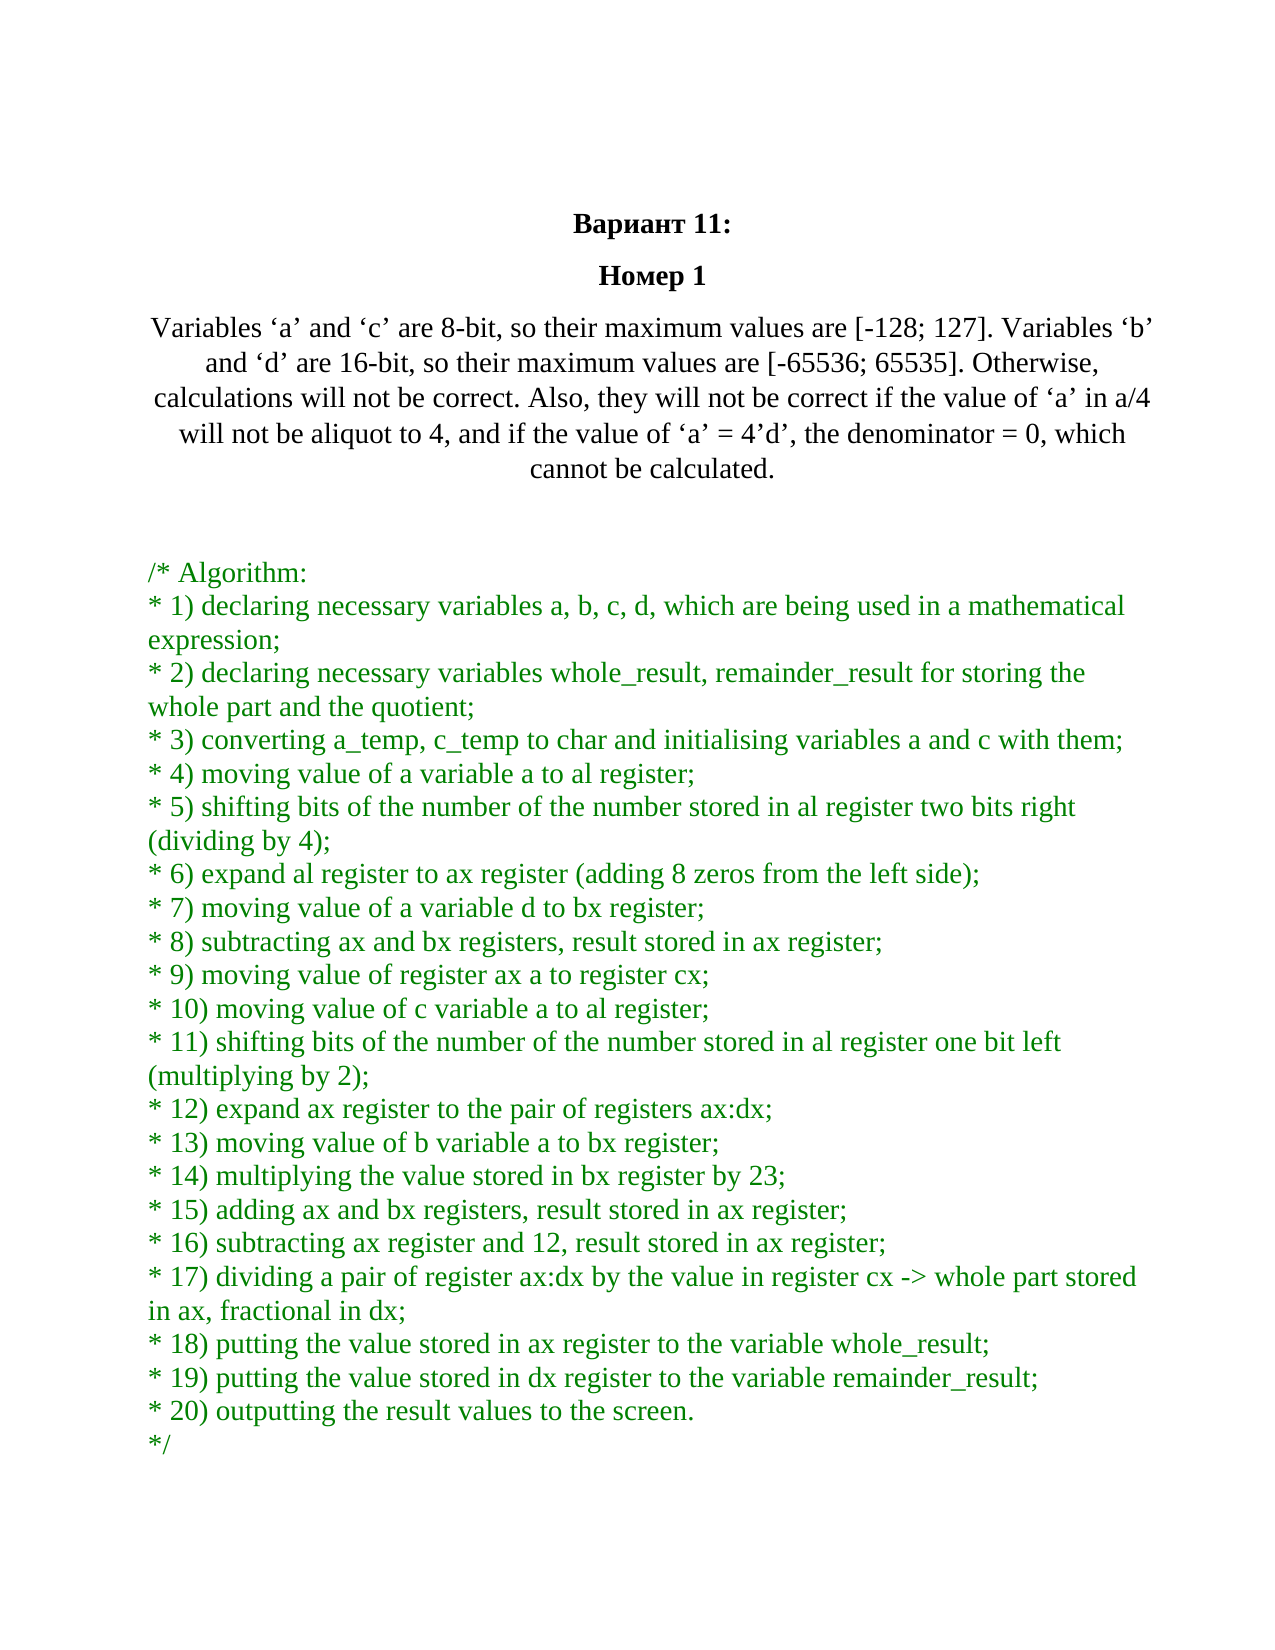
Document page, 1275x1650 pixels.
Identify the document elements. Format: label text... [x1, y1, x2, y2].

text * 13) moving value of b variable a to bx register; [148, 1125, 1157, 1158]
text * 7) moving value of a variable d to bx register; [148, 890, 1157, 924]
text * 8) subtracting ax and bx registers, result stored in ax register; [148, 924, 1157, 957]
text /* Algorithm: [148, 555, 1157, 588]
text * 9) moving value of register ax a to register cx; [148, 957, 1157, 991]
text * 17) dividing a pair of register ax:dx by the value in register cx -> whole part stored in ax, fractional in dx; [148, 1259, 1157, 1326]
text * 4) moving value of a variable a to al register; [148, 756, 1157, 789]
text * 16) subtracting ax register and 12, result stored in ax register; [148, 1226, 1157, 1259]
text * 15) adding ax and bx registers, result stored in ax register; [148, 1192, 1157, 1226]
text * 5) shifting bits of the number of the number stored in al register two bits right (dividing by 4); [148, 789, 1157, 857]
text Номер 1 [148, 258, 1157, 292]
text * 6) expand al register to ax register (adding 8 zeros from the left side); [148, 857, 1157, 890]
text * 18) putting the value stored in ax register to the variable whole_result; [148, 1326, 1157, 1360]
text * 11) shifting bits of the number of the number stored in al register one bit left (multiplying by 2); [148, 1024, 1157, 1091]
text * 2) declaring necessary variables whole_result, remainder_result for storing the whole part and the quotient; [148, 655, 1157, 722]
text * 19) putting the value stored in dx register to the variable remainder_result; [148, 1360, 1157, 1393]
text * 10) moving value of c variable a to al register; [148, 991, 1157, 1024]
text * 3) converting a_temp, c_temp to char and initialising variables a and c with them; [148, 722, 1157, 756]
text */ [148, 1427, 1157, 1460]
text * 20) outputting the result values to the screen. [148, 1393, 1157, 1427]
text * 1) declaring necessary variables a, b, c, d, which are being used in a mathematical expression; [148, 588, 1157, 655]
text Variables ‘a’ and ‘c’ are 8-bit, so their maximum values are [-128; 127]. Variables ‘b’ and ‘d’ are 16-bit, so their maximum values are [-65536; 65535]. Otherwise, calculations will not be correct. Also, they will not be correct if the value of ‘a’ in a/4 will not be aliquot to 4, and if the value of ‘a’ = 4’d’, the denominator = 0, which cannot be calculated. [148, 310, 1157, 484]
text Вариант 11: [148, 206, 1157, 240]
text * 14) multiplying the value stored in bx register by 23; [148, 1158, 1157, 1192]
text * 12) expand ax register to the pair of registers ax:dx; [148, 1091, 1157, 1125]
